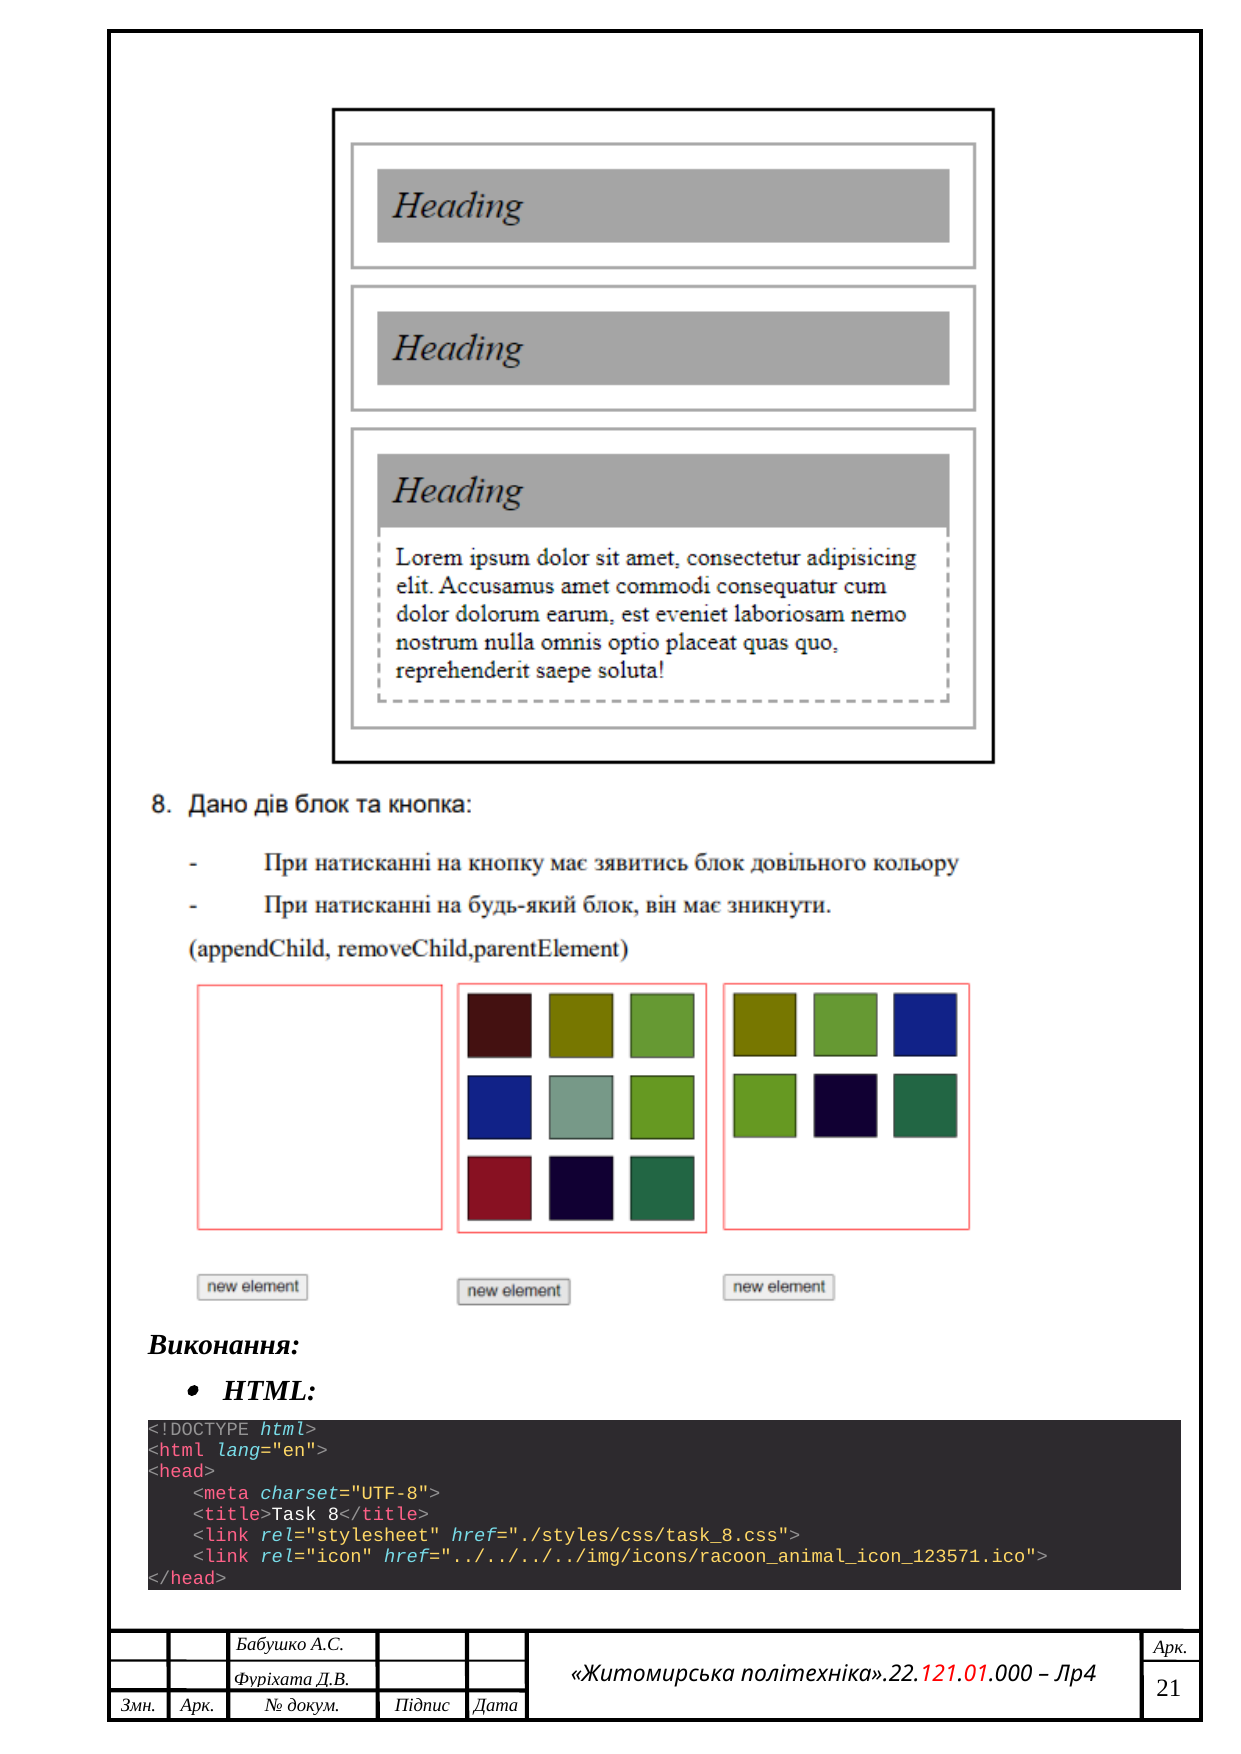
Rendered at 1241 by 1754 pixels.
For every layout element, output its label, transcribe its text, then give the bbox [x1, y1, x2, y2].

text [148, 1420, 1181, 1590]
picture [326, 102, 1003, 772]
text Виконання: [148, 1327, 1181, 1361]
list HTML: [185, 1373, 1181, 1407]
picture [147, 783, 1143, 1315]
